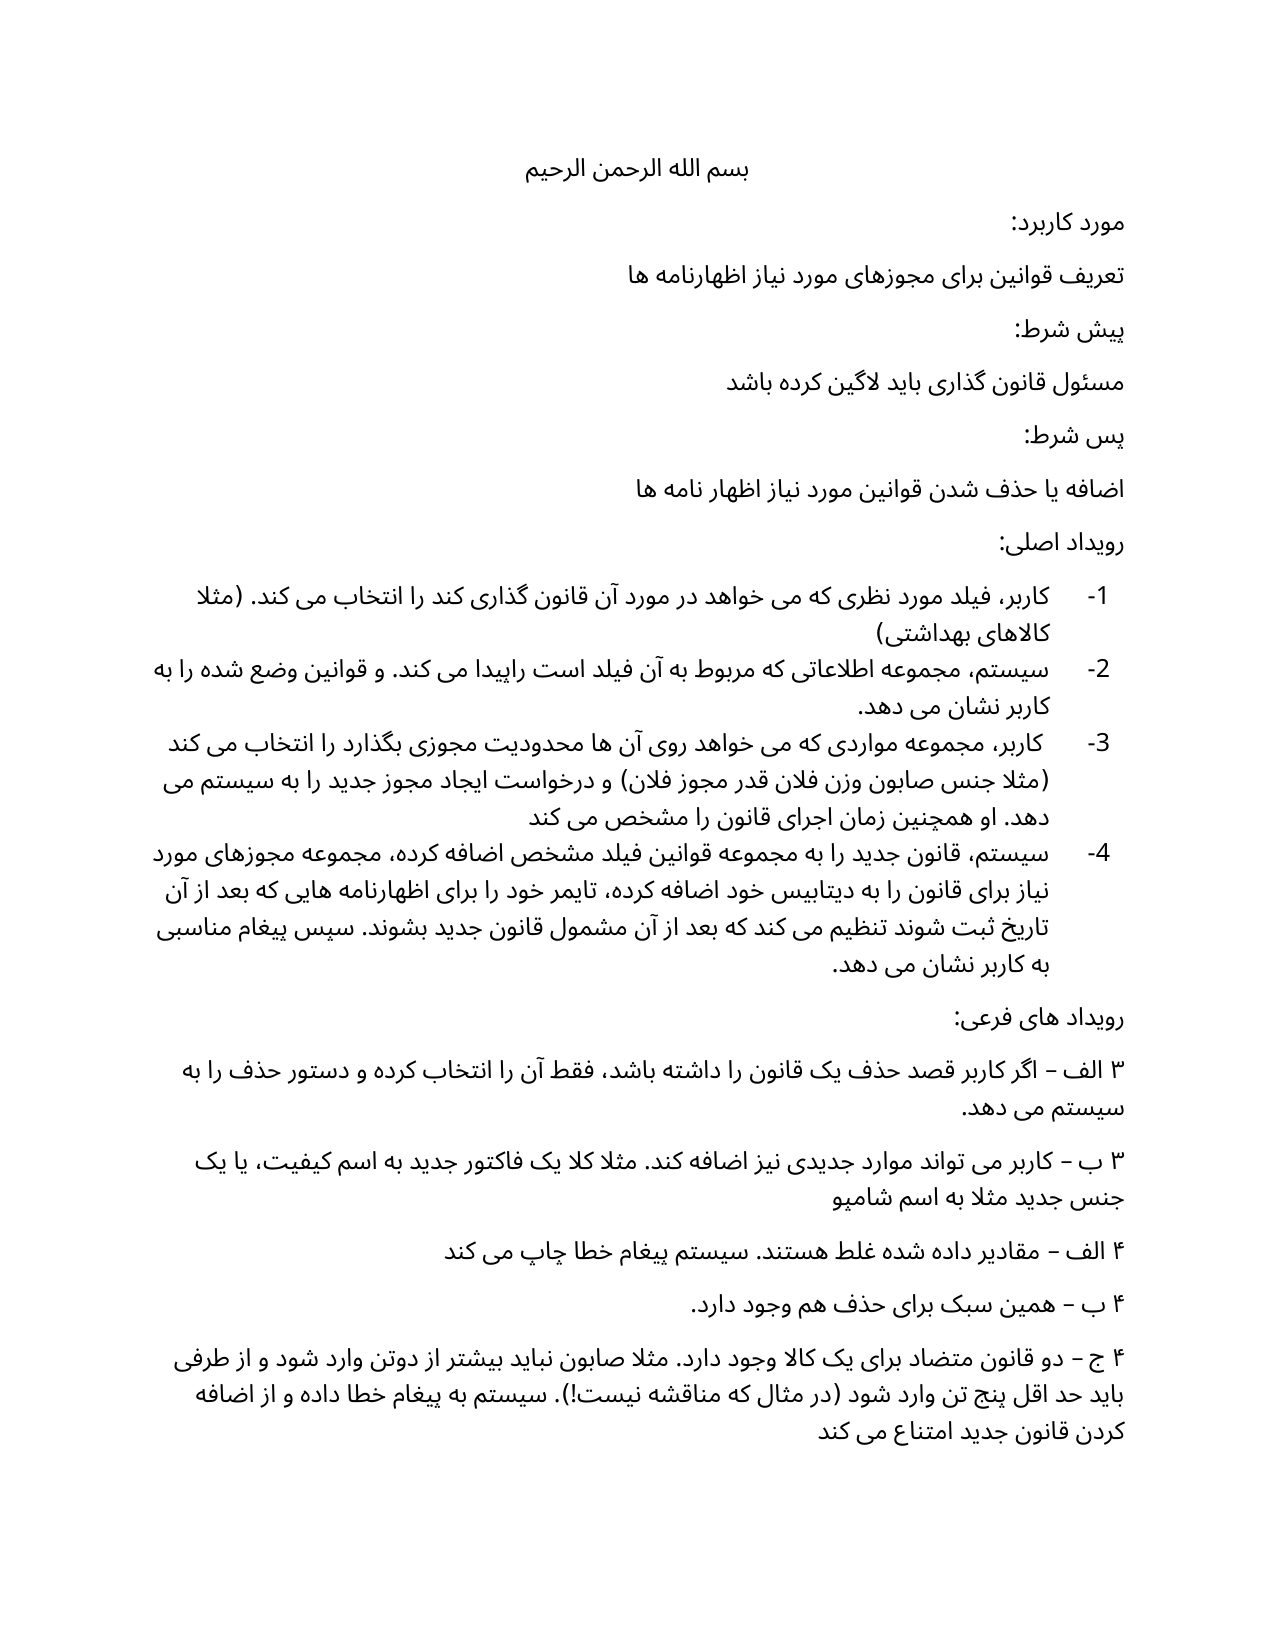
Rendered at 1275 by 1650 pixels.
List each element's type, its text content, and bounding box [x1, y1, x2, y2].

text ۴ ج – دو قانون متضاد برای یک کالا وجود دارد. مثلا صابون نباید بیشتر از دوتن وارد شود و از طرفی باید حد اقل پنج تن وارد شود (در مثال که مناقشه نیست!). سیستم به پیغام خطا داده و از اضافه کردن قانون جدید امتناع می کند [150, 1339, 1125, 1447]
text مسئول قانون گذاری باید لاگین کرده باشد [150, 364, 1125, 398]
text پس شرط: [150, 417, 1125, 451]
list کاربر، مجموعه مواردی که می خواهد روی آن ها محدودیت مجوزی بگذارد را انتخاب می کند (مثلا جنس صابون وزن فلان قدر مجوز فلان) و درخواست ایجاد مجوز جدید را به سیستم می دهد. او همچنین زمان اجرای قانون را مشخص می کند [150, 724, 1087, 832]
text ۳ ب – کاربر می تواند موارد جدیدی نیز اضافه کند. مثلا کلا یک فاکتور جدید به اسم کیفیت، یا یک جنس جدید مثلا به اسم شامپو [150, 1142, 1125, 1213]
text تعریف قوانین برای مجوزهای مورد نیاز اظهارنامه ها [150, 257, 1125, 291]
list سیستم، قانون جدید را به مجموعه قوانین فیلد مشخص اضافه کرده، مجموعه مجوزهای مورد نیاز برای قانون را به دیتابیس خود اضافه کرده، تایمر خود را برای اظهارنامه هایی که بعد از آن تاریخ ثبت شوند تنظیم می کند که بعد از آن مشمول قانون جدید بشوند. سپس پیغام مناسبی به کاربر نشان می دهد. [150, 835, 1087, 979]
text ۴ الف – مقادیر داده شده غلط هستند. سیستم پیغام خطا چاپ می کند [150, 1232, 1125, 1267]
list کاربر، فیلد مورد نظری که می خواهد در مورد آن قانون گذاری کند را انتخاب می کند. (مثلا کالاهای بهداشتی) [150, 577, 1087, 648]
text پیش شرط: [150, 310, 1125, 344]
list سیستم، مجموعه اطلاعاتی که مربوط به آن فیلد است راپیدا می کند. و قوانین وضع شده را به کاربر نشان می دهد. [150, 651, 1087, 722]
text مورد کاربرد: [150, 203, 1125, 237]
text رویداد اصلی: [150, 524, 1125, 558]
text ۳ الف – اگر کاربر قصد حذف یک قانون را داشته باشد، فقط آن را انتخاب کرده و دستور حذف را به سیستم می دهد. [150, 1052, 1125, 1123]
text بسم الله الرحمن الرحیم [150, 150, 1125, 184]
text ۴ ب – همین سبک برای حذف هم وجود دارد. [150, 1286, 1125, 1320]
text رویداد های فرعی: [150, 999, 1125, 1033]
text اضافه یا حذف شدن قوانین مورد نیاز اظهار نامه ها [150, 471, 1125, 505]
